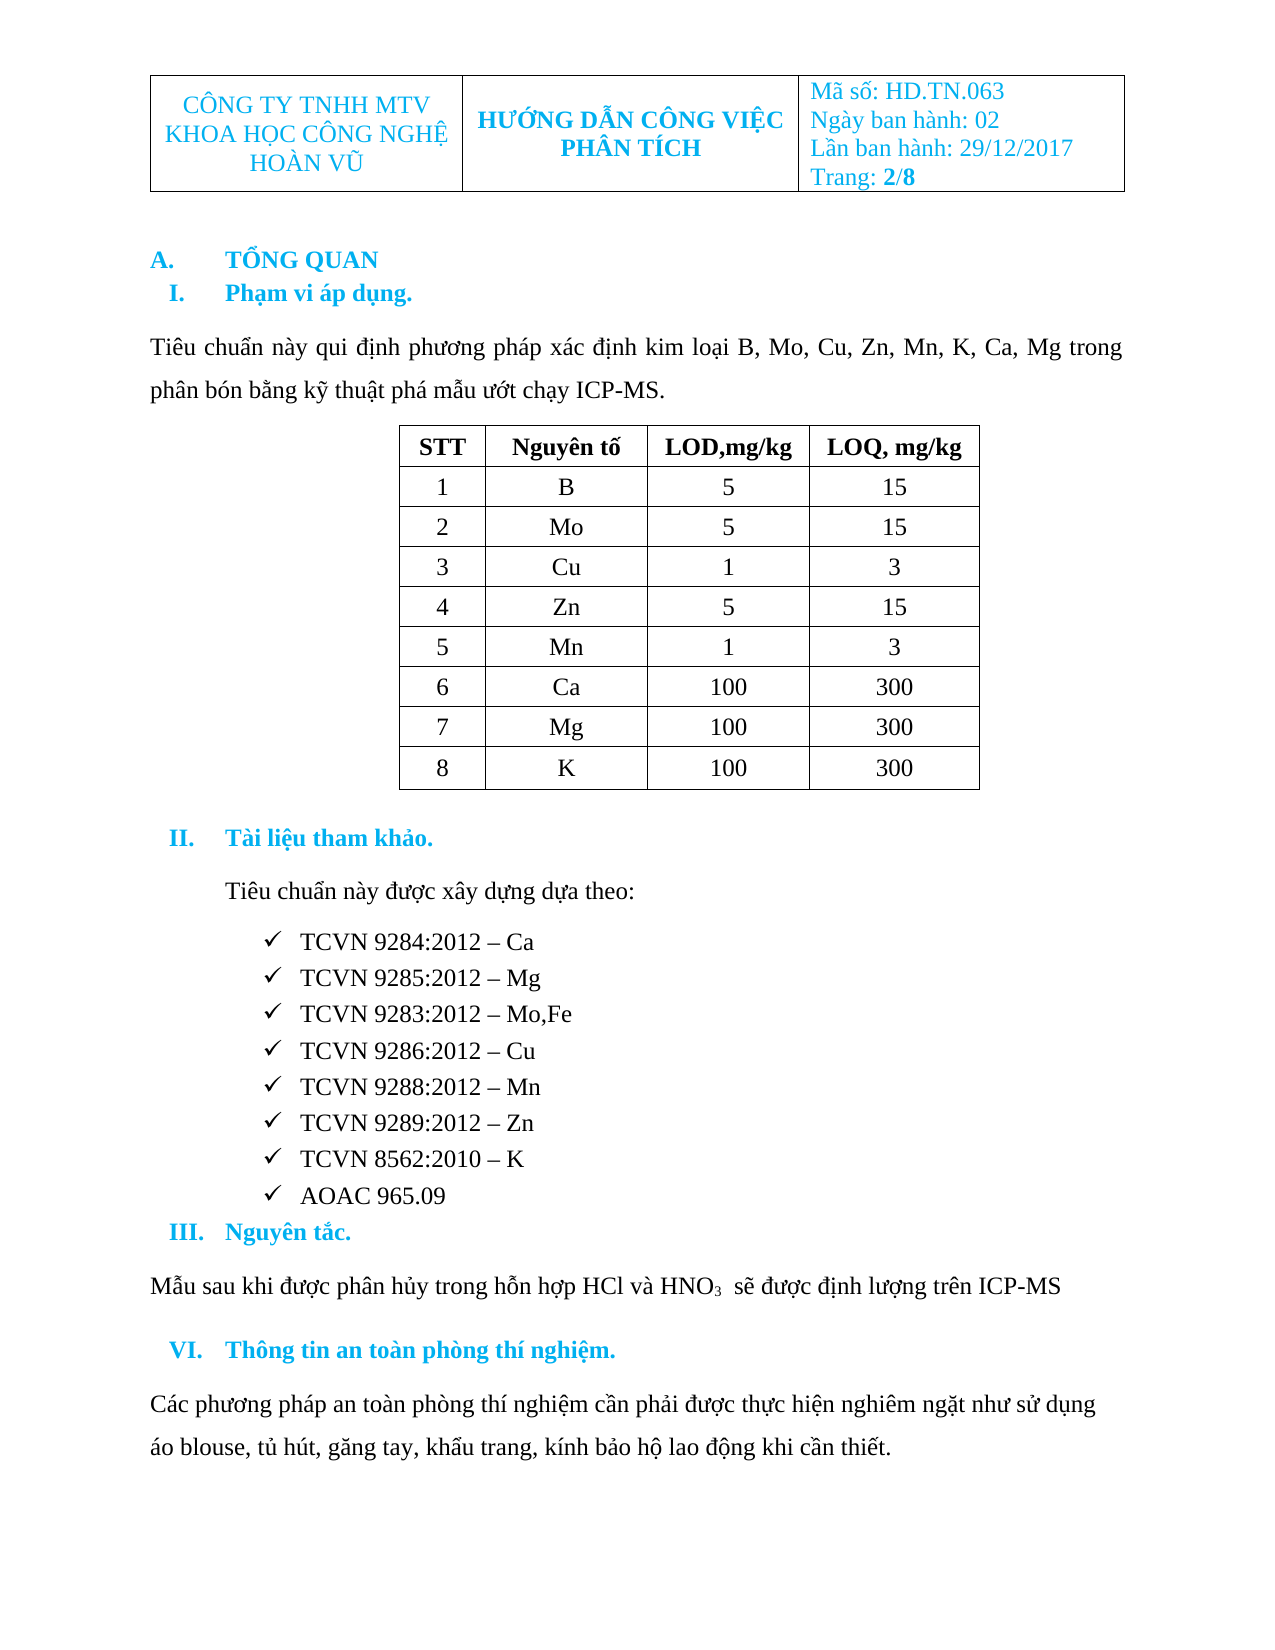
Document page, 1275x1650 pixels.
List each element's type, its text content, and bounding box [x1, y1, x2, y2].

table_cell 15 [810, 587, 979, 626]
text Tiêu chuẩn này qui định phương pháp xác định kim loại B, Mo, Cu, Zn, Mn, K, Ca, Mg trong phân bón bằng kỹ thuật phá mẫu ướt chạy ICP-MS. [150, 332, 1125, 403]
list TỔNG QUAN [150, 245, 1125, 273]
table_cell Mo [486, 507, 647, 546]
table_cell 3 [810, 547, 979, 586]
table_cell B [486, 467, 647, 506]
table_cell Zn [486, 587, 647, 626]
table_cell Mg [486, 707, 647, 746]
table_header Nguyên tố [486, 426, 647, 466]
text Các phương pháp an toàn phòng thí nghiệm cần phải được thực hiện nghiêm ngặt như sử dụng áo blouse, tủ hút, găng tay, khẩu trang, kính bảo hộ lao động khi cần thiết. [150, 1389, 1125, 1461]
list TCVN 9283:2012 – Mo,Fe [262, 999, 1125, 1028]
list AOAC 965.09 [262, 1181, 1125, 1209]
list Thông tin an toàn phòng thí nghiệm. [169, 1335, 1125, 1364]
table_header LOQ, mg/kg [810, 426, 979, 466]
table_cell Ca [486, 667, 647, 706]
table_cell 2 [400, 507, 485, 546]
table_cell 1 [648, 547, 809, 586]
text Tiêu chuẩn này được xây dựng dựa theo: [150, 876, 1125, 905]
table_cell 1 [648, 627, 809, 666]
table_header STT [400, 426, 485, 466]
table_cell K [486, 747, 647, 788]
table_cell 300 [810, 747, 979, 788]
table_cell 15 [810, 467, 979, 506]
table_cell 5 [400, 627, 485, 666]
table_cell 3 [810, 627, 979, 666]
list TCVN 9284:2012 – Ca [262, 927, 1125, 956]
list TCVN 9285:2012 – Mg [262, 963, 1125, 992]
list Nguyên tắc. [169, 1217, 1125, 1246]
table_cell 300 [810, 707, 979, 746]
table_cell 100 [648, 667, 809, 706]
table_cell 100 [648, 747, 809, 788]
table_cell Mn [486, 627, 647, 666]
list Phạm vi áp dụng. [169, 278, 1125, 307]
table_cell 1 [400, 467, 485, 506]
list TCVN 9288:2012 – Mn [262, 1072, 1125, 1101]
table_cell 3 [400, 547, 485, 586]
list TCVN 9289:2012 – Zn [262, 1108, 1125, 1137]
table_cell 4 [400, 587, 485, 626]
table_cell 7 [400, 707, 485, 746]
list TCVN 9286:2012 – Cu [262, 1036, 1125, 1064]
text Mẫu sau khi được phân hủy trong hỗn hợp HCl và HNO3 sẽ được định lượng trên ICP-MS [150, 1271, 1125, 1300]
table_cell 5 [648, 587, 809, 626]
list TCVN 8562:2010 – K [262, 1144, 1125, 1173]
table_cell 5 [648, 507, 809, 546]
table_cell 6 [400, 667, 485, 706]
table_cell 100 [648, 707, 809, 746]
list Tài liệu tham khảo. [169, 823, 1125, 851]
table_cell 15 [810, 507, 979, 546]
table_cell 300 [810, 667, 979, 706]
table_cell 8 [400, 747, 485, 788]
table_header LOD,mg/kg [648, 426, 809, 466]
table_cell 5 [648, 467, 809, 506]
table_cell Cu [486, 547, 647, 586]
